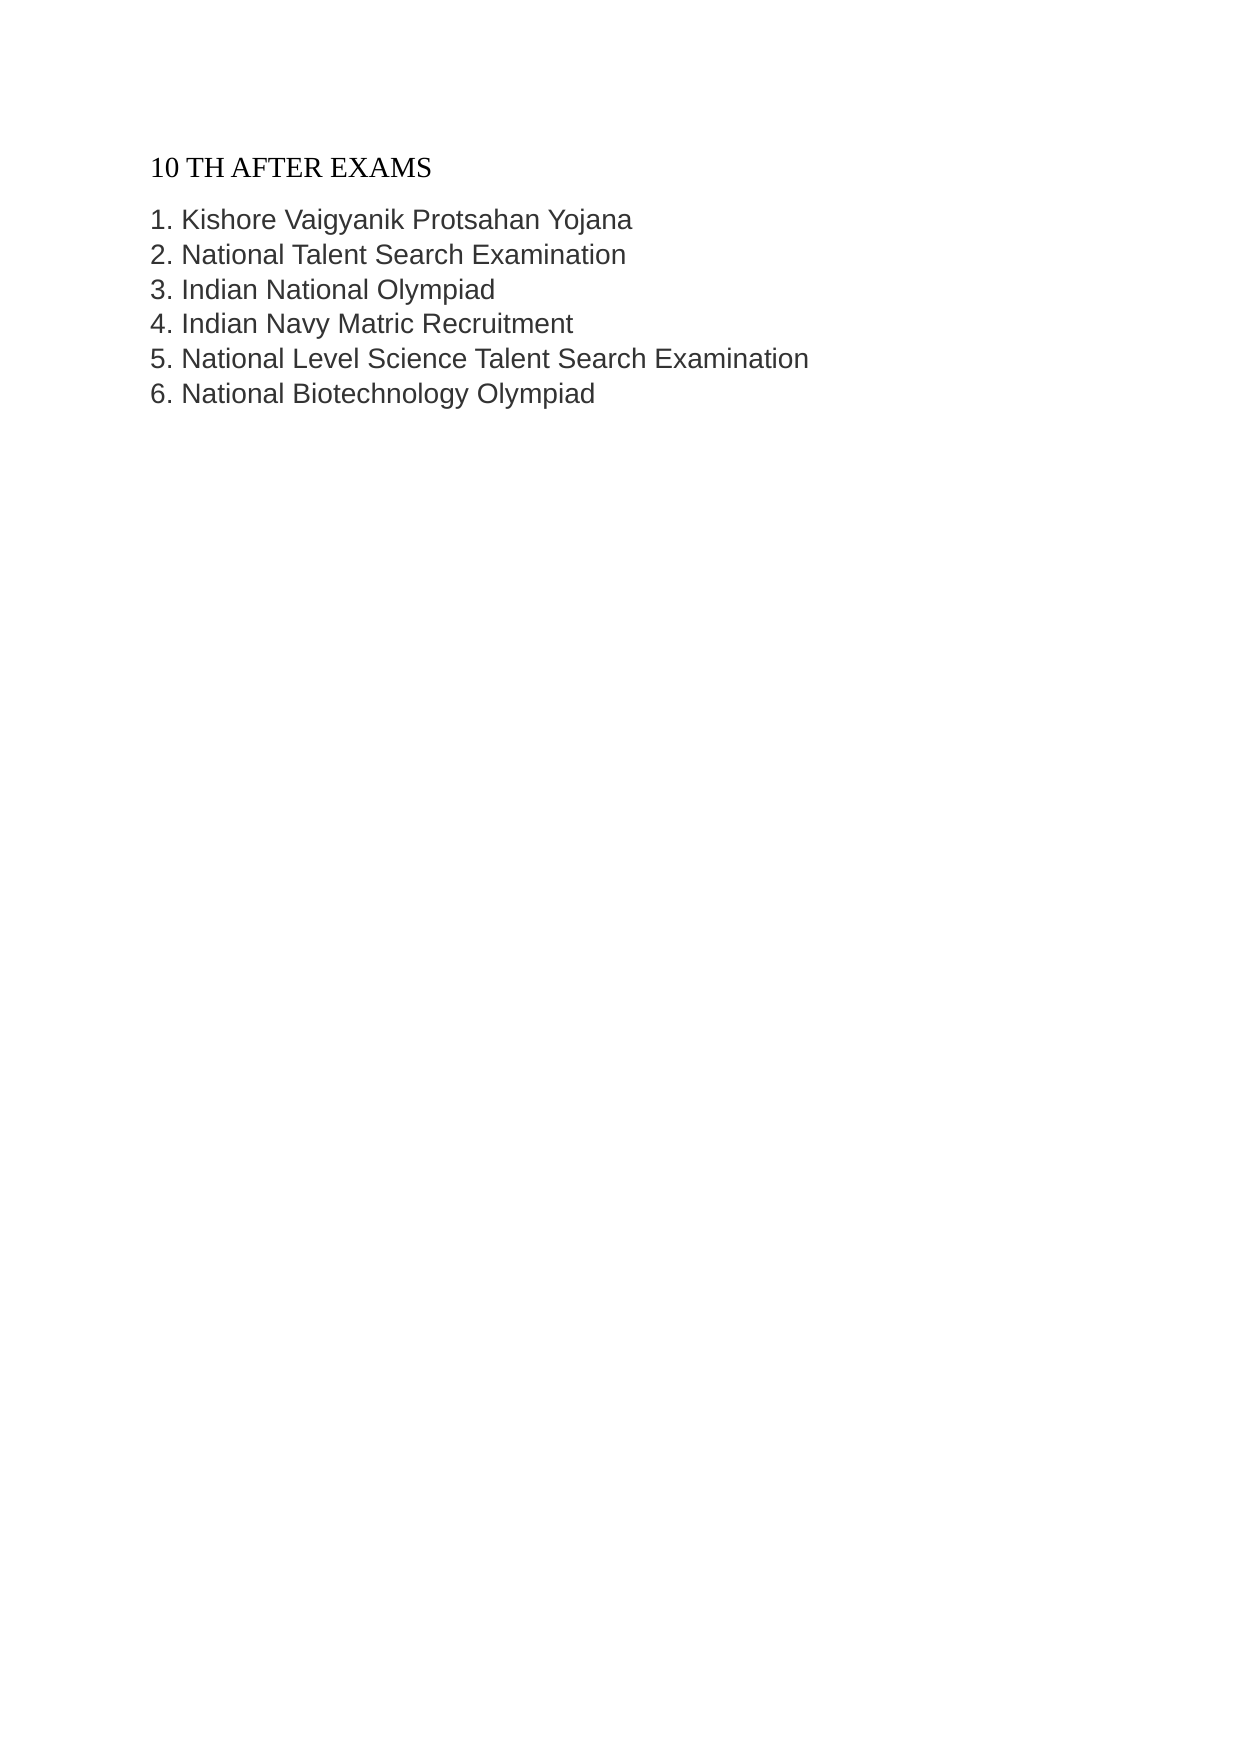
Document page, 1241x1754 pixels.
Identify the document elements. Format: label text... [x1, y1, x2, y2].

text 10 TH AFTER EXAMS [150, 150, 1090, 183]
text 1. Kishore Vaigyanik Protsahan Yojana 2. National Talent Search Examination 3. Indian National Olympiad 4. Indian Navy Matric Recruitment 5. National Level Science Talent Search Examination 6. National Biotechnology Olympiad [150, 203, 1090, 410]
